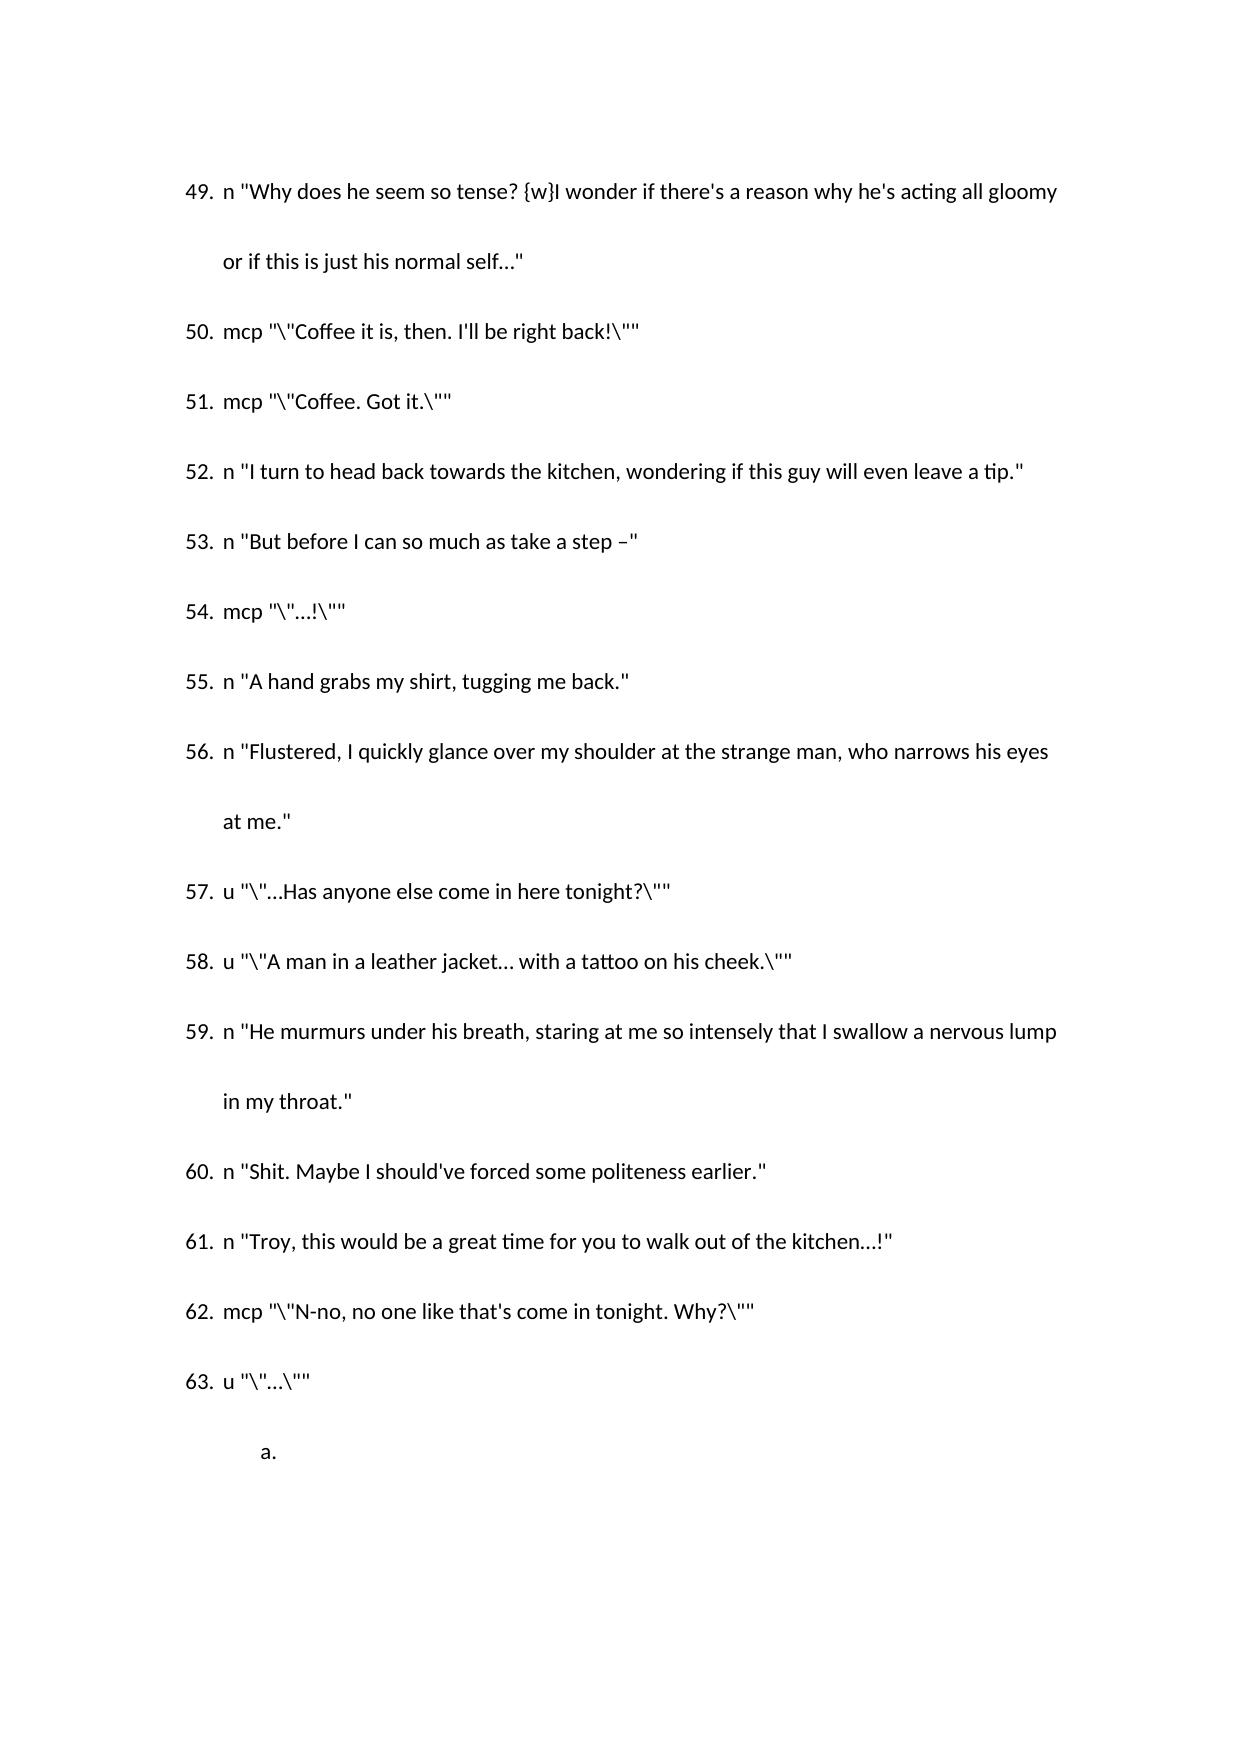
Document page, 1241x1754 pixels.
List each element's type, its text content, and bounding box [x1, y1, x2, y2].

list n "Why does he seem so tense? {w}I wonder if there's a reason why he's acting all gloomy or if this is just his normal self…" [185, 177, 1063, 275]
list n "But before I can so much as take a step –" [185, 527, 1063, 555]
list n "Shit. Maybe I should've forced some politeness earlier." [185, 1157, 1063, 1185]
list n "I turn to head back towards the kitchen, wondering if this guy will even leave a tip." [185, 457, 1063, 485]
list n "He murmurs under his breath, staring at me so intensely that I swallow a nervous lump in my throat." [185, 1017, 1063, 1115]
list mcp "\"…!\"" [185, 597, 1063, 625]
list u "\"…\"" [185, 1367, 1063, 1395]
list mcp "\"Coffee it is, then. I'll be right back!\"" [185, 317, 1063, 345]
list mcp "\"N-no, no one like that's come in tonight. Why?\"" [185, 1297, 1063, 1325]
list u "\"A man in a leather jacket… with a tattoo on his cheek.\"" [185, 947, 1063, 975]
list n "Troy, this would be a great time for you to walk out of the kitchen…!" [185, 1227, 1063, 1255]
list u "\"…Has anyone else come in here tonight?\"" [185, 877, 1063, 905]
list n "Flustered, I quickly glance over my shoulder at the strange man, who narrows his eyes at me." [185, 737, 1063, 835]
list n "A hand grabs my shirt, tugging me back." [185, 667, 1063, 695]
list mcp "\"Coffee. Got it.\"" [185, 387, 1063, 415]
